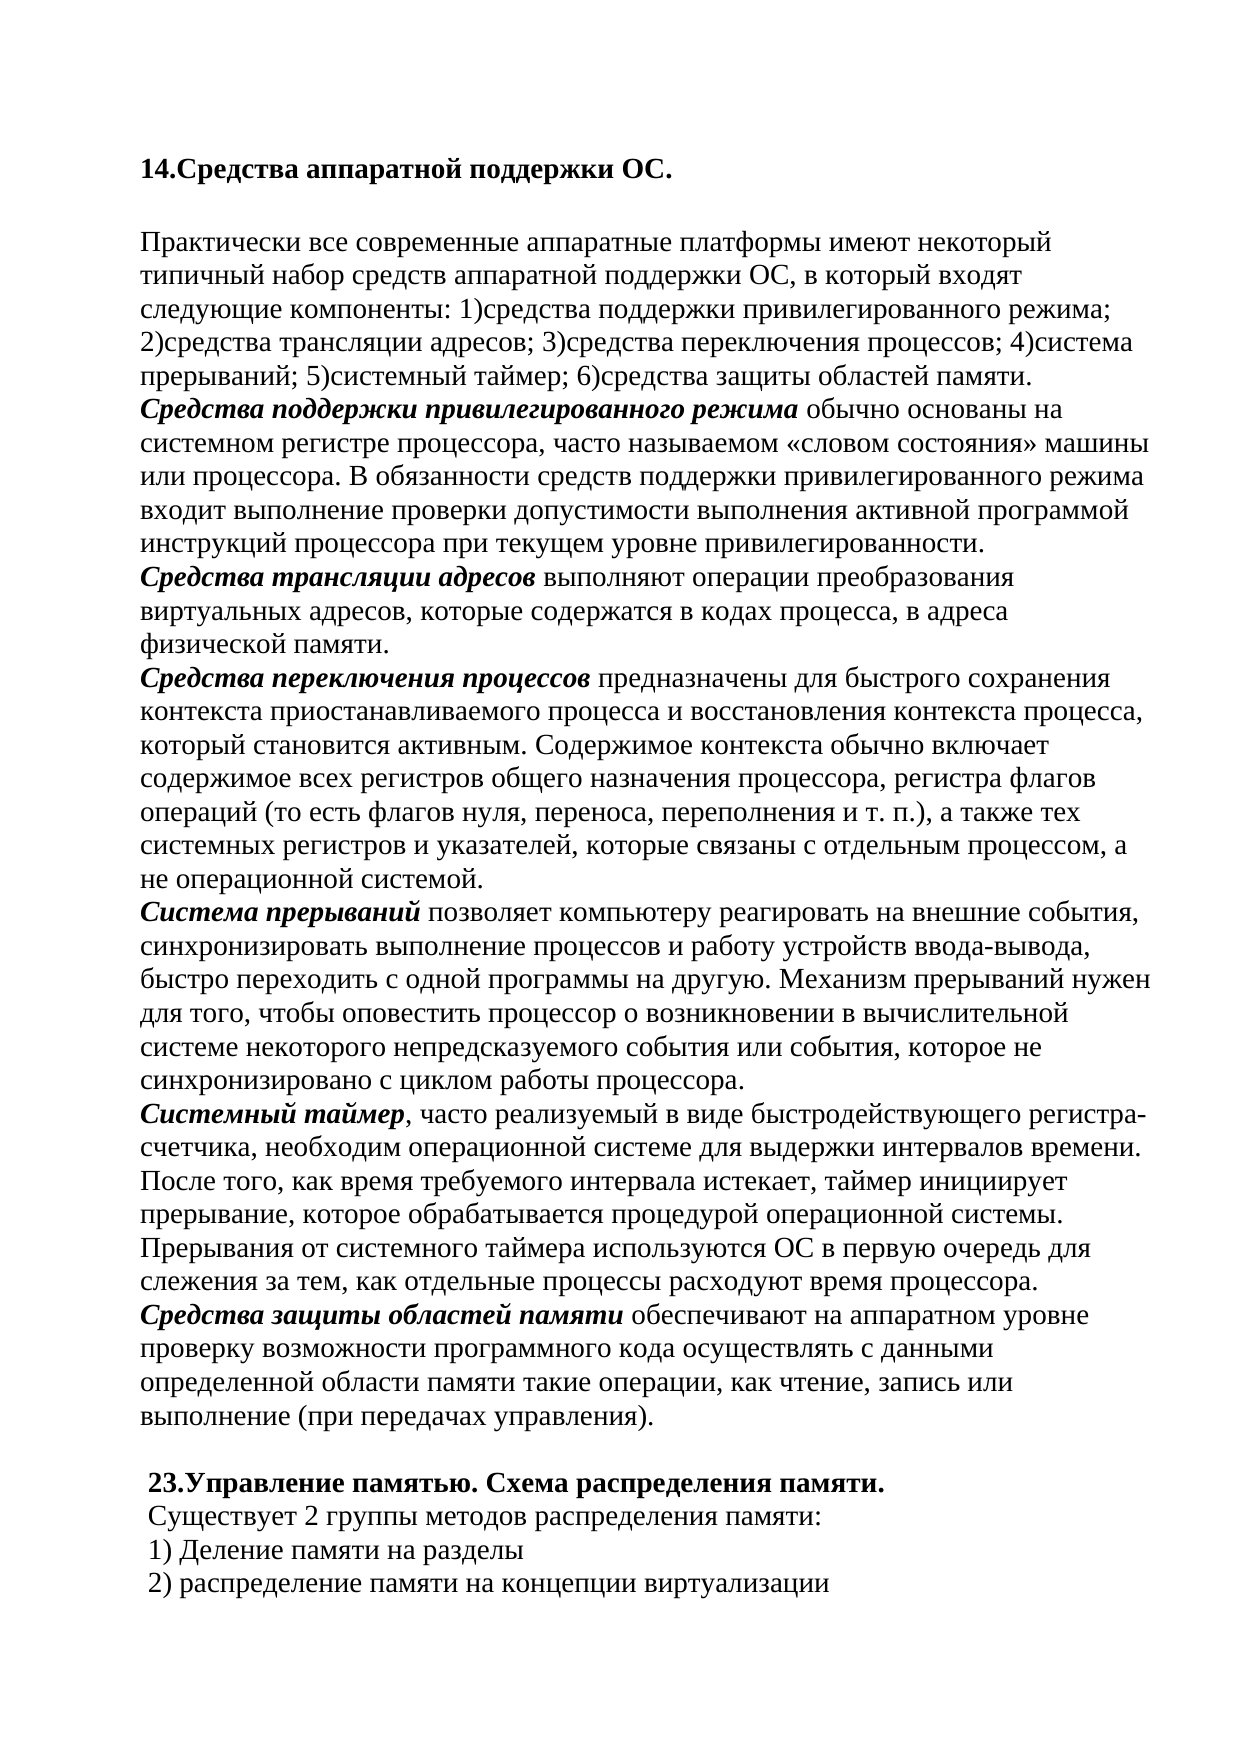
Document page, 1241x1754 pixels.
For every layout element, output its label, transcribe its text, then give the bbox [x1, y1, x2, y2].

text 1) Деление памяти на разделы [148, 1532, 1152, 1565]
text Практически все современные аппаратные платформы имеют некоторый типичный набор средств аппаратной поддержки ОС, в который входят следующие компоненты: 1)средства поддержки привилегированного режима; 2)средства трансляции адресов; 3)средства переключения процессов; 4)система прерываний; 5)системный таймер; 6)средства защиты областей памяти. Средства поддержки привилегированного режима обычно основаны на системном регистре процессора, часто называемом «словом состояния» машины или процессора. В обязанности средств поддержки привилегированного режима входит выполнение проверки допустимости выполнения активной программой инструкций процессора при текущем уровне привилегированности. Средства трансляции адресов выполняют операции преобразования виртуальных адресов, которые содержатся в кодах процесса, в адреса физической памяти. Средства переключения процессов предназначены для быстрого сохранения контекста приостанавливаемого процесса и восстановления контекста процесса, который становится активным. Содержимое контекста обычно включает содержимое всех регистров общего назначения процессора, регистра флагов операций (то есть флагов нуля, переноса, переполнения и т. п.), а также тех системных регистров и указателей, которые связаны с отдельным процессом, а не операционной системой. Система прерываний позволяет компьютеру реагировать на внешние события, синхронизировать выполнение процессов и работу устройств ввода-вывода, быстро переходить с одной программы на другую. Механизм прерываний нужен для того, чтобы оповестить процессор о возникновении в вычислительной системе некоторого непредсказуемого события или события, которое не синхронизировано с циклом работы процессора. Системный таймер, часто реализуемый в виде быстродействующего регистра-счетчика, необходим операционной системе для выдержки интервалов времени. После того, как время требуемого интервала истекает, таймер инициирует прерывание, которое обрабатывается процедурой операционной системы. Прерывания от системного таймера используются ОС в первую очередь для слежения за тем, как отдельные процессы расходуют время процессора. Средства защиты областей памяти обеспечивают на аппаратном уровне проверку возможности программного кода осуществлять с данными определенной области памяти такие операции, как чтение, запись или выполнение (при передачах управления). [140, 224, 1152, 1431]
text 2) распределение памяти на концепции виртуализации [148, 1565, 1152, 1599]
text Существует 2 группы методов распределения памяти: [148, 1498, 1152, 1532]
text 23.Управление памятью. Схема распределения памяти. [148, 1465, 1152, 1498]
text 14.Средства аппаратной поддержки ОС. [140, 152, 1152, 185]
